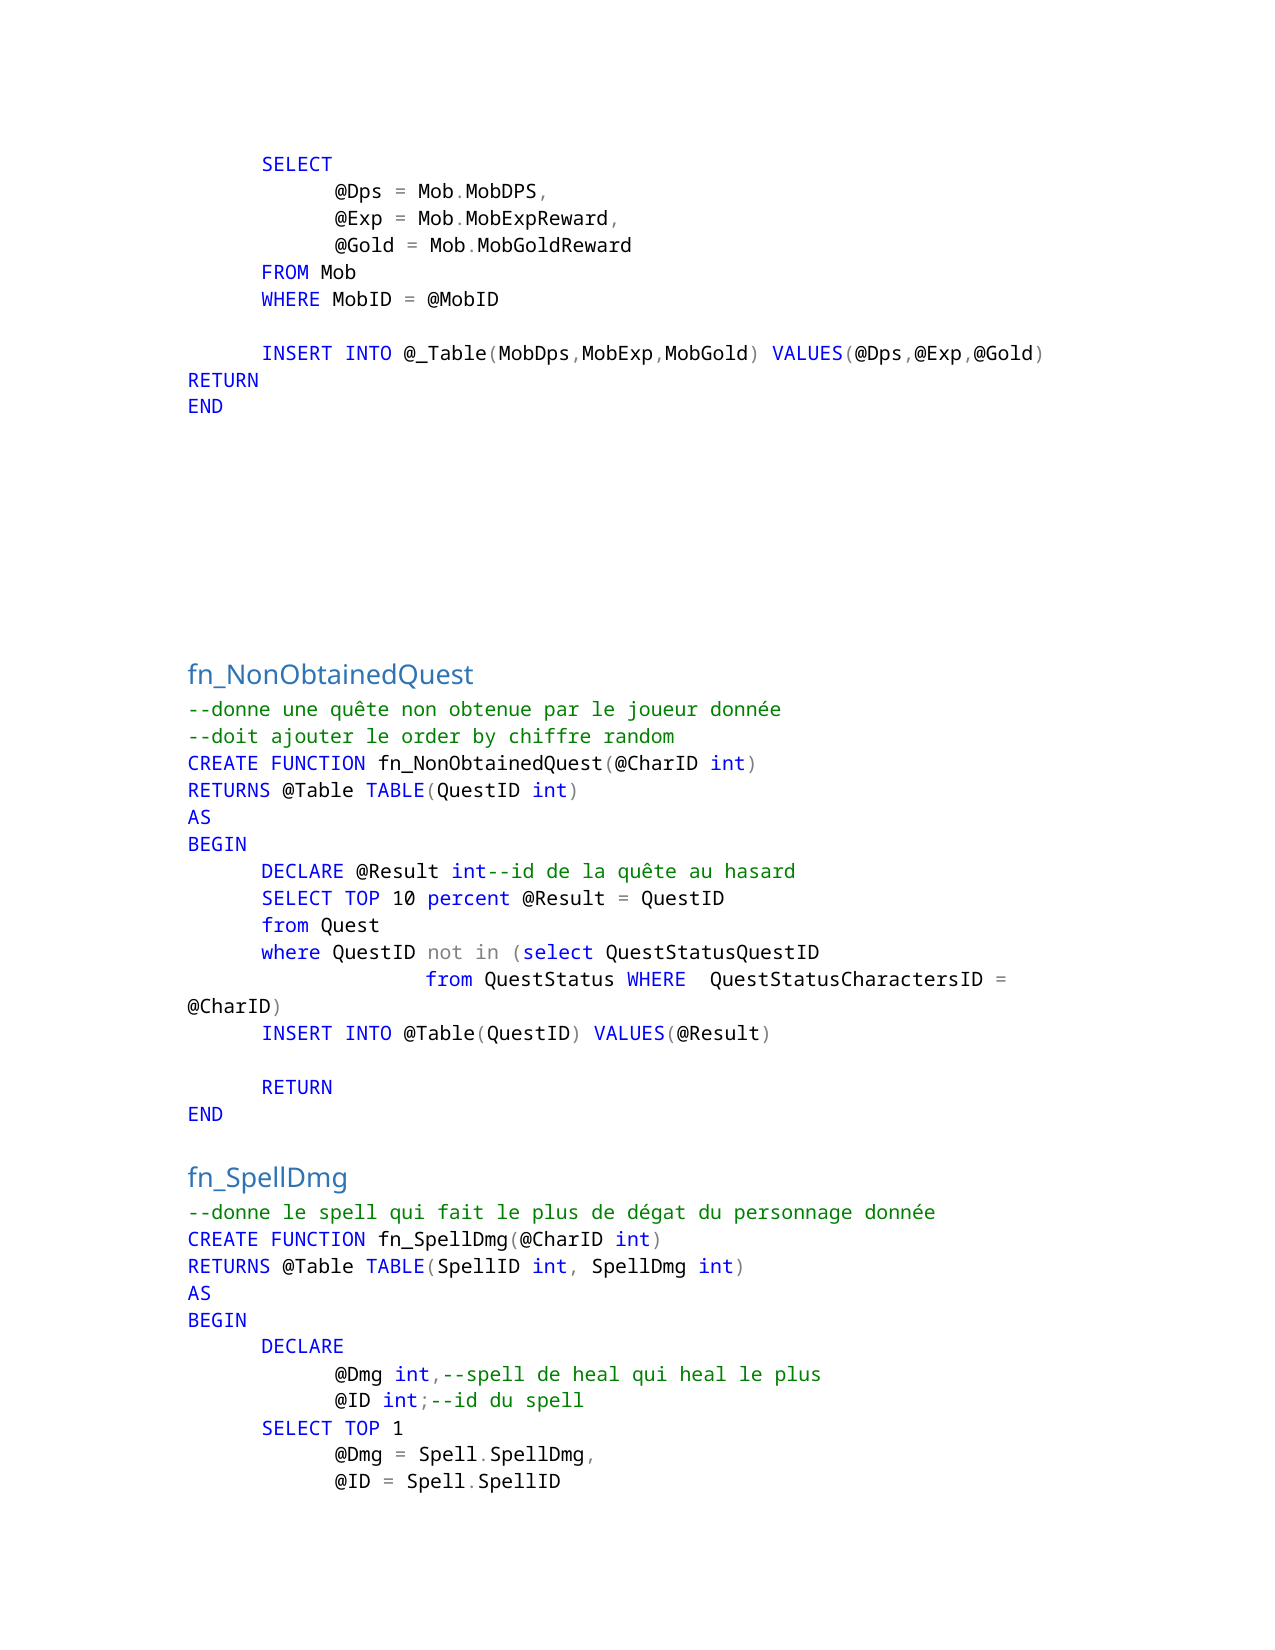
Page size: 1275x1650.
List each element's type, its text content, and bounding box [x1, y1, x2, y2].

text @Dmg int,--spell de heal qui heal le plus [187, 1360, 1087, 1387]
text INSERT INTO @Table(QuestID) VALUES(@Result) [187, 1019, 1087, 1046]
text SELECT TOP 1 [187, 1414, 1087, 1441]
subtitle fn_NonObtainedQuest [187, 656, 1087, 692]
text DECLARE @Result int--id de la quête au hasard [187, 857, 1087, 884]
text --donne le spell qui fait le plus de dégat du personnage donnée [187, 1198, 1087, 1225]
text @ID = Spell.SpellID [187, 1468, 1087, 1495]
text WHERE MobID = @MobID [187, 285, 1087, 312]
text @Gold = Mob.MobGoldReward [187, 231, 1087, 258]
text CREATE FUNCTION fn_SpellDmg(@CharID int) [187, 1225, 1087, 1252]
text RETURNS @Table TABLE(SpellID int, SpellDmg int) [187, 1252, 1087, 1279]
text @Dps = Mob.MobDPS, [187, 177, 1087, 204]
text SELECT [187, 150, 1087, 177]
subtitle fn_SpellDmg [187, 1158, 1087, 1195]
text @Dmg = Spell.SpellDmg, [187, 1441, 1087, 1468]
text END [187, 1100, 1087, 1127]
text @Exp = Mob.MobExpReward, [187, 204, 1087, 231]
text --doit ajouter le order by chiffre random [187, 722, 1087, 749]
text BEGIN [187, 1306, 1087, 1333]
text RETURN [187, 366, 1087, 393]
text FROM Mob [187, 258, 1087, 285]
text CREATE FUNCTION fn_NonObtainedQuest(@CharID int) [187, 749, 1087, 776]
text INSERT INTO @_Table(MobDps,MobExp,MobGold) VALUES(@Dps,@Exp,@Gold) [187, 339, 1087, 366]
text AS [187, 1279, 1087, 1306]
text RETURNS @Table TABLE(QuestID int) [187, 776, 1087, 803]
text END [187, 393, 1087, 420]
text where QuestID not in (select QuestStatusQuestID [187, 938, 1087, 965]
text RETURN [187, 1073, 1087, 1100]
text from QuestStatus WHERE QuestStatusCharactersID = @CharID) [187, 965, 1087, 1019]
text AS [187, 803, 1087, 830]
text from Quest [187, 911, 1087, 938]
text @ID int;--id du spell [187, 1387, 1087, 1414]
text BEGIN [187, 830, 1087, 857]
text DECLARE [187, 1333, 1087, 1360]
text --donne une quête non obtenue par le joueur donnée [187, 695, 1087, 722]
text SELECT TOP 10 percent @Result = QuestID [187, 884, 1087, 911]
